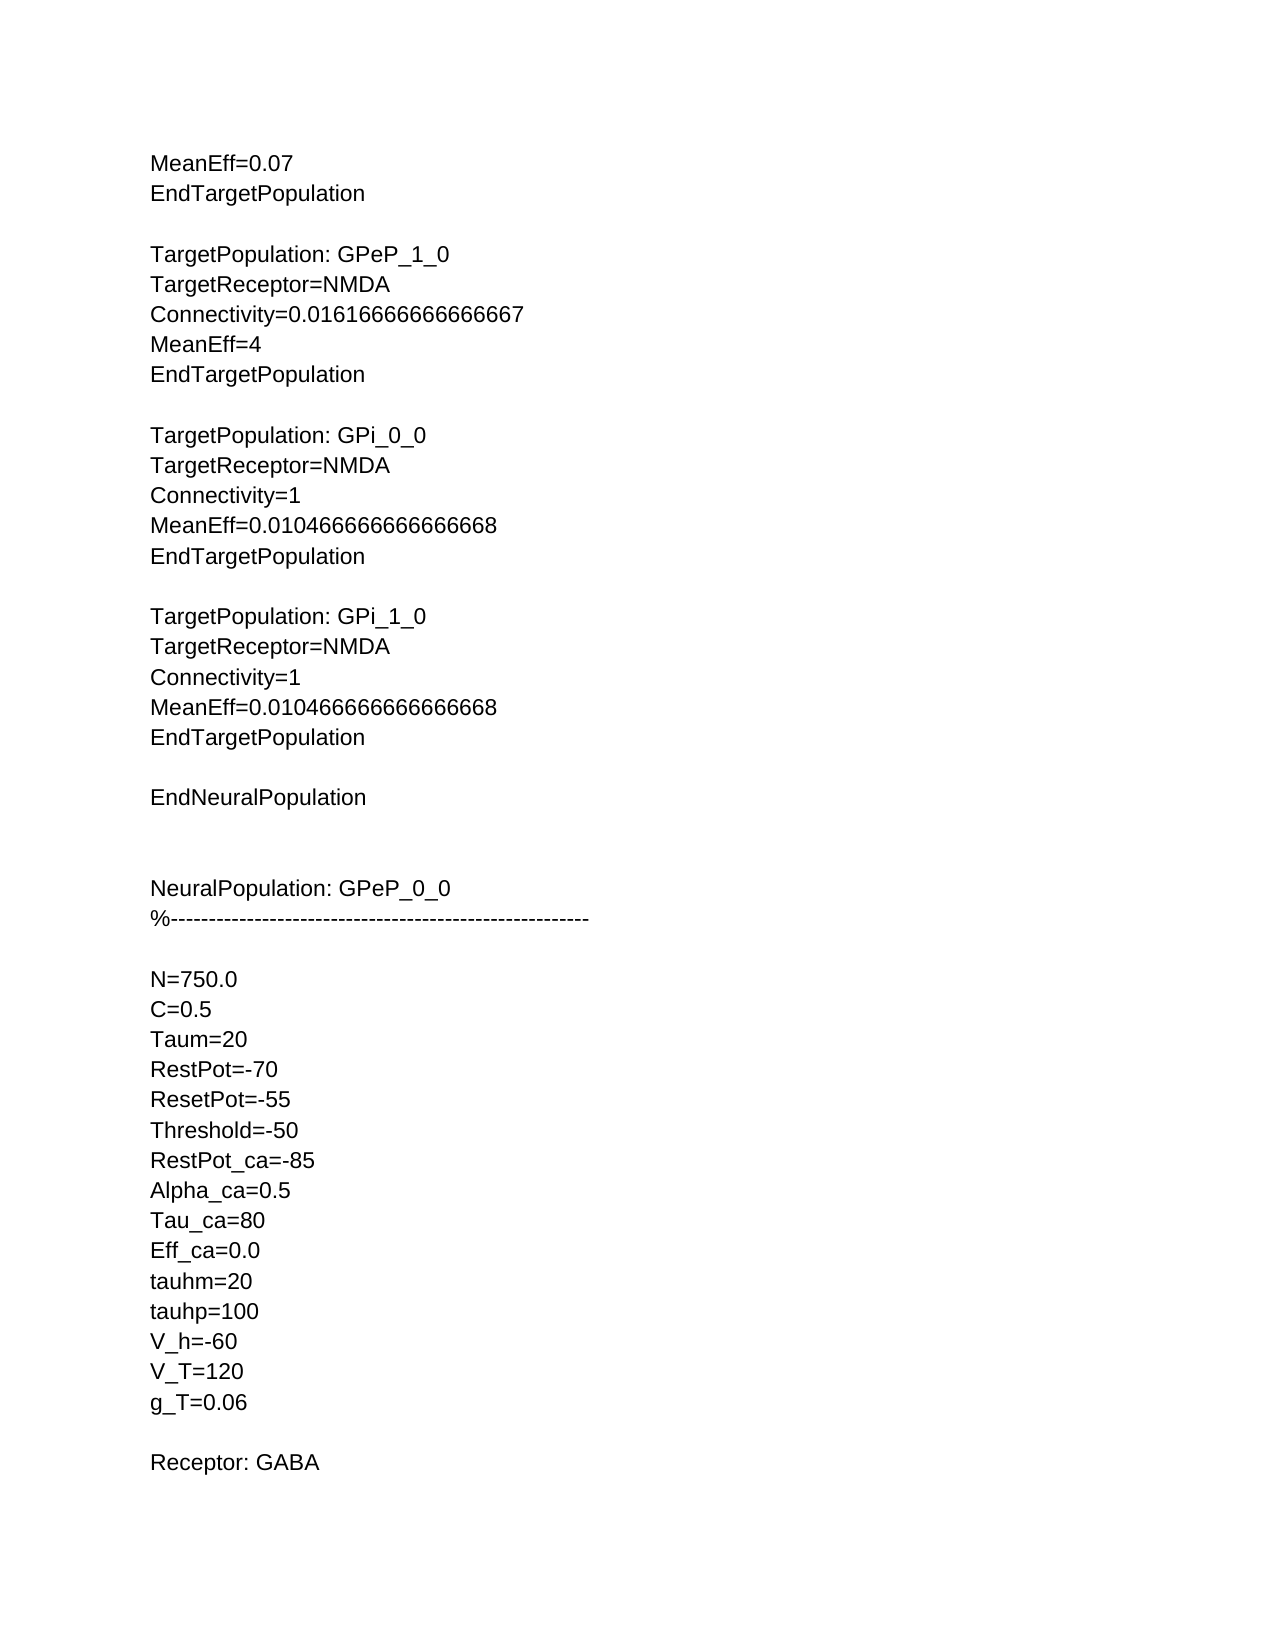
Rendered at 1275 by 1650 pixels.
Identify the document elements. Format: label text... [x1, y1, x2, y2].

text EndTargetPopulation [150, 180, 1125, 207]
text RestPot_ca=-85 [150, 1147, 1125, 1173]
text MeanEff=0.010466666666666668 [150, 694, 1125, 720]
text Eff_ca=0.0 [150, 1237, 1125, 1264]
text TargetReceptor=NMDA [150, 452, 1125, 478]
text EndTargetPopulation [150, 724, 1125, 750]
text Connectivity=1 [150, 663, 1125, 690]
text TargetPopulation: GPeP_1_0 [150, 241, 1125, 267]
text EndTargetPopulation [150, 361, 1125, 388]
text Threshold=-50 [150, 1117, 1125, 1143]
text %------------------------------------------------------- [150, 905, 1125, 932]
text MeanEff=0.07 [150, 150, 1125, 176]
text V_T=120 [150, 1358, 1125, 1385]
text Tau_ca=80 [150, 1207, 1125, 1234]
text Receptor: GABA [150, 1449, 1125, 1475]
text C=0.5 [150, 996, 1125, 1022]
text MeanEff=4 [150, 331, 1125, 358]
text TargetPopulation: GPi_0_0 [150, 422, 1125, 448]
text ResetPot=-55 [150, 1086, 1125, 1113]
text Connectivity=0.01616666666666667 [150, 301, 1125, 327]
text Alpha_ca=0.5 [150, 1177, 1125, 1203]
text RestPot=-70 [150, 1056, 1125, 1083]
text N=750.0 [150, 966, 1125, 992]
text V_h=-60 [150, 1328, 1125, 1354]
text TargetReceptor=NMDA [150, 633, 1125, 660]
text MeanEff=0.010466666666666668 [150, 512, 1125, 539]
text EndTargetPopulation [150, 543, 1125, 569]
text tauhp=100 [150, 1298, 1125, 1324]
text Taum=20 [150, 1026, 1125, 1052]
text TargetPopulation: GPi_1_0 [150, 603, 1125, 629]
text TargetReceptor=NMDA [150, 271, 1125, 297]
text g_T=0.06 [150, 1388, 1125, 1415]
text EndNeuralPopulation [150, 784, 1125, 811]
text tauhm=20 [150, 1268, 1125, 1294]
text NeuralPopulation: GPeP_0_0 [150, 875, 1125, 901]
text Connectivity=1 [150, 482, 1125, 509]
